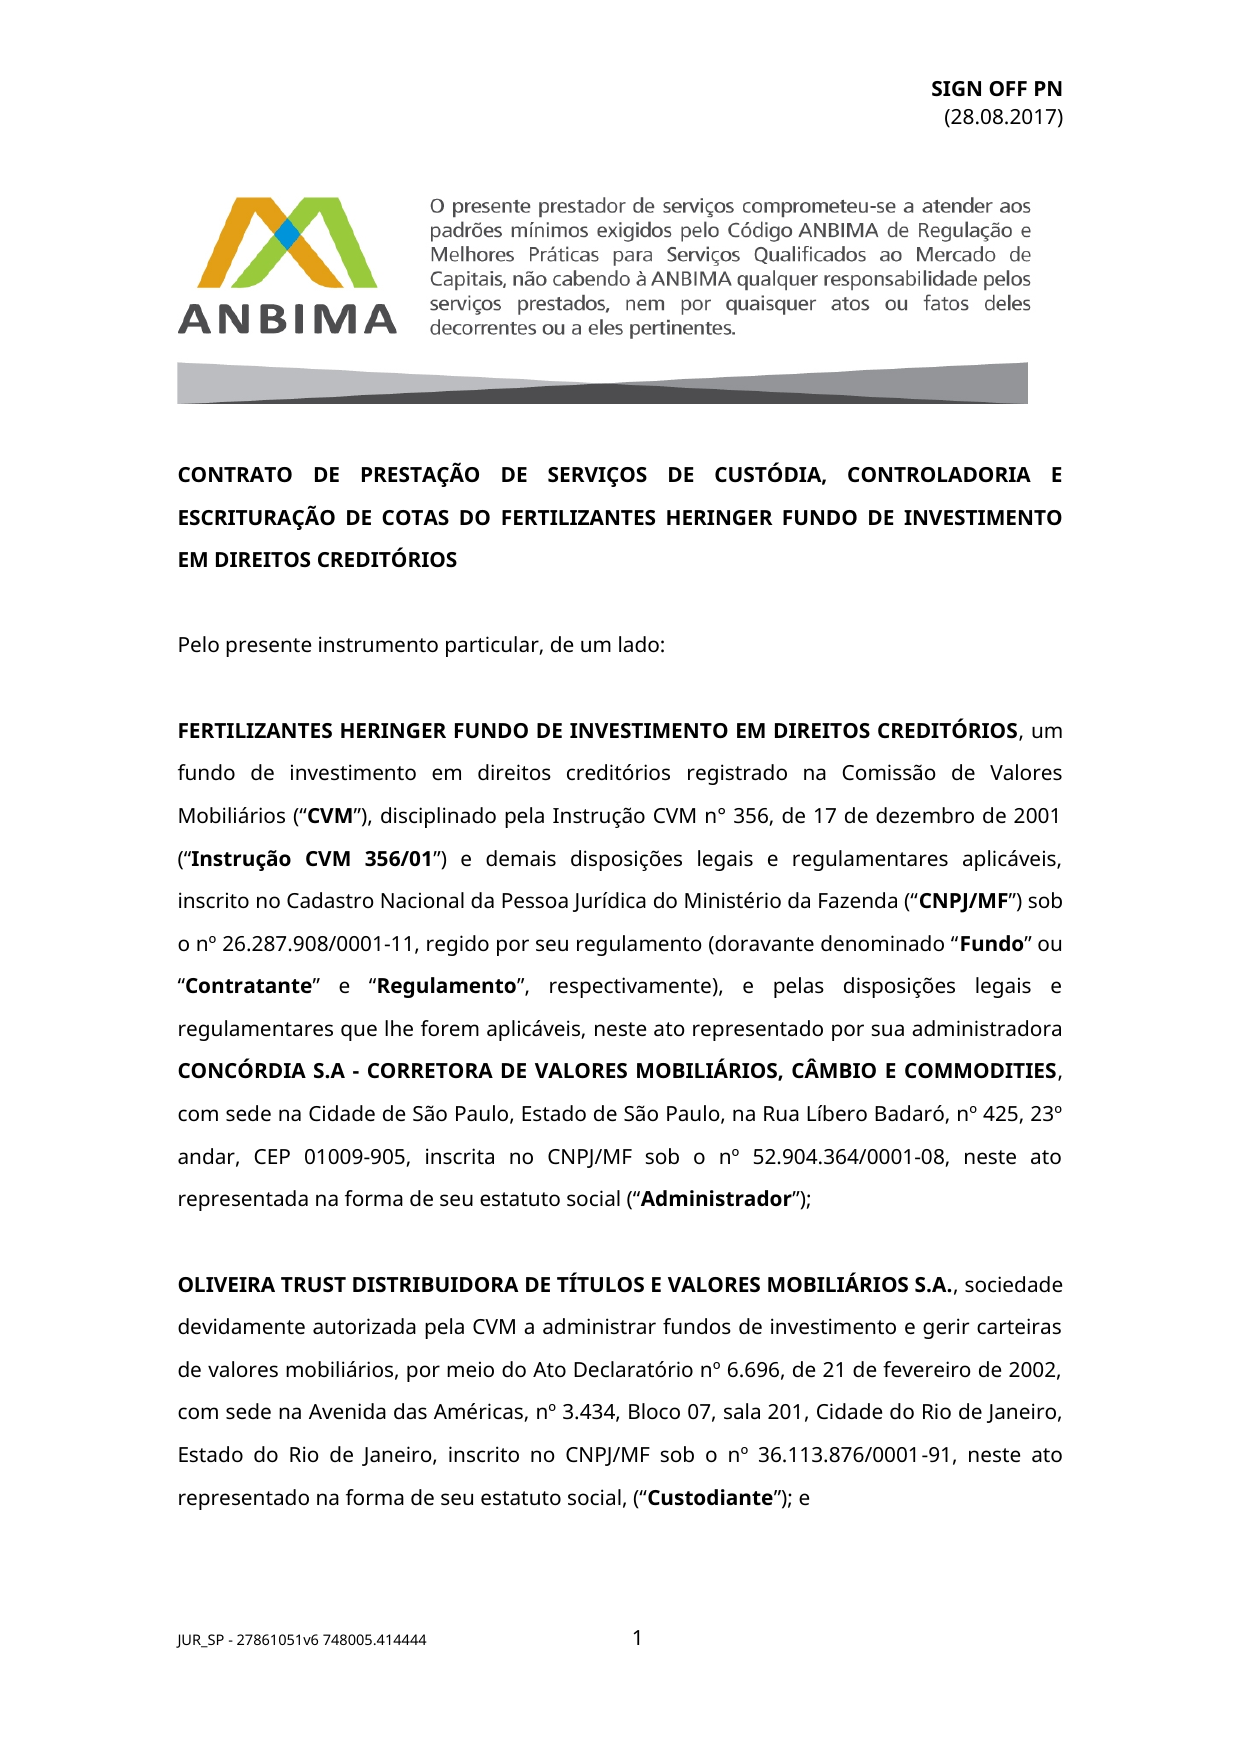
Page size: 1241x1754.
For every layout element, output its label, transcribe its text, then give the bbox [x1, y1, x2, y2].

text Pelo presente instrumento particular, de um lado: [177, 631, 1063, 659]
text FERTILIZANTES HERINGER FUNDO DE INVESTIMENTO EM DIREITOS CREDITÓRIOS, um fundo de investimento em direitos creditórios registrado na Comissão de Valores Mobiliários (“CVM”), disciplinado pela Instrução CVM n° 356, de 17 de dezembro de 2001 (“Instrução CVM 356/01”) e demais disposições legais e regulamentares aplicáveis, inscrito no Cadastro Nacional da Pessoa Jurídica do Ministério da Fazenda (“CNPJ/MF”) sob o nº 26.287.908/0001-11, regido por seu regulamento (doravante denominado “Fundo” ou “Contratante” e “Regulamento”, respectivamente), e pelas disposições legais e regulamentares que lhe forem aplicáveis, neste ato representado por sua administradora CONCÓRDIA S.A - CORRETORA DE VALORES MOBILIÁRIOS, CÂMBIO E COMMODITIES, com sede na Cidade de São Paulo, Estado de São Paulo, na Rua Líbero Badaró, nº 425, 23º andar, CEP 01009-905, inscrita no CNPJ/MF sob o nº 52.904.364/0001-08, neste ato representada na forma de seu estatuto social (“Administrador”); [177, 716, 1063, 1213]
text OLIVEIRA TRUST DISTRIBUIDORA DE TÍTULOS E VALORES MOBILIÁRIOS S.A., sociedade devidamente autorizada pela CVM a administrar fundos de investimento e gerir carteiras de valores mobiliários, por meio do Ato Declaratório nº 6.696, de 21 de fevereiro de 2002, com sede na Avenida das Américas, nº 3.434, Bloco 07, sala 201, Cidade do Rio de Janeiro, Estado do Rio de Janeiro, inscrito no CNPJ/MF sob o nº 36.113.876/0001-91, neste ato representado na forma de seu estatuto social, (“Custodiante”); e [177, 1270, 1063, 1511]
picture [177, 190, 1060, 404]
text CONTRATO DE PRESTAÇÃO DE SERVIÇOS DE CUSTÓDIA, CONTROLADORIA E ESCRITURAÇÃO DE COTAS DO FERTILIZANTES HERINGER FUNDO DE INVESTIMENTO EM DIREITOS CREDITÓRIOS [177, 460, 1063, 574]
